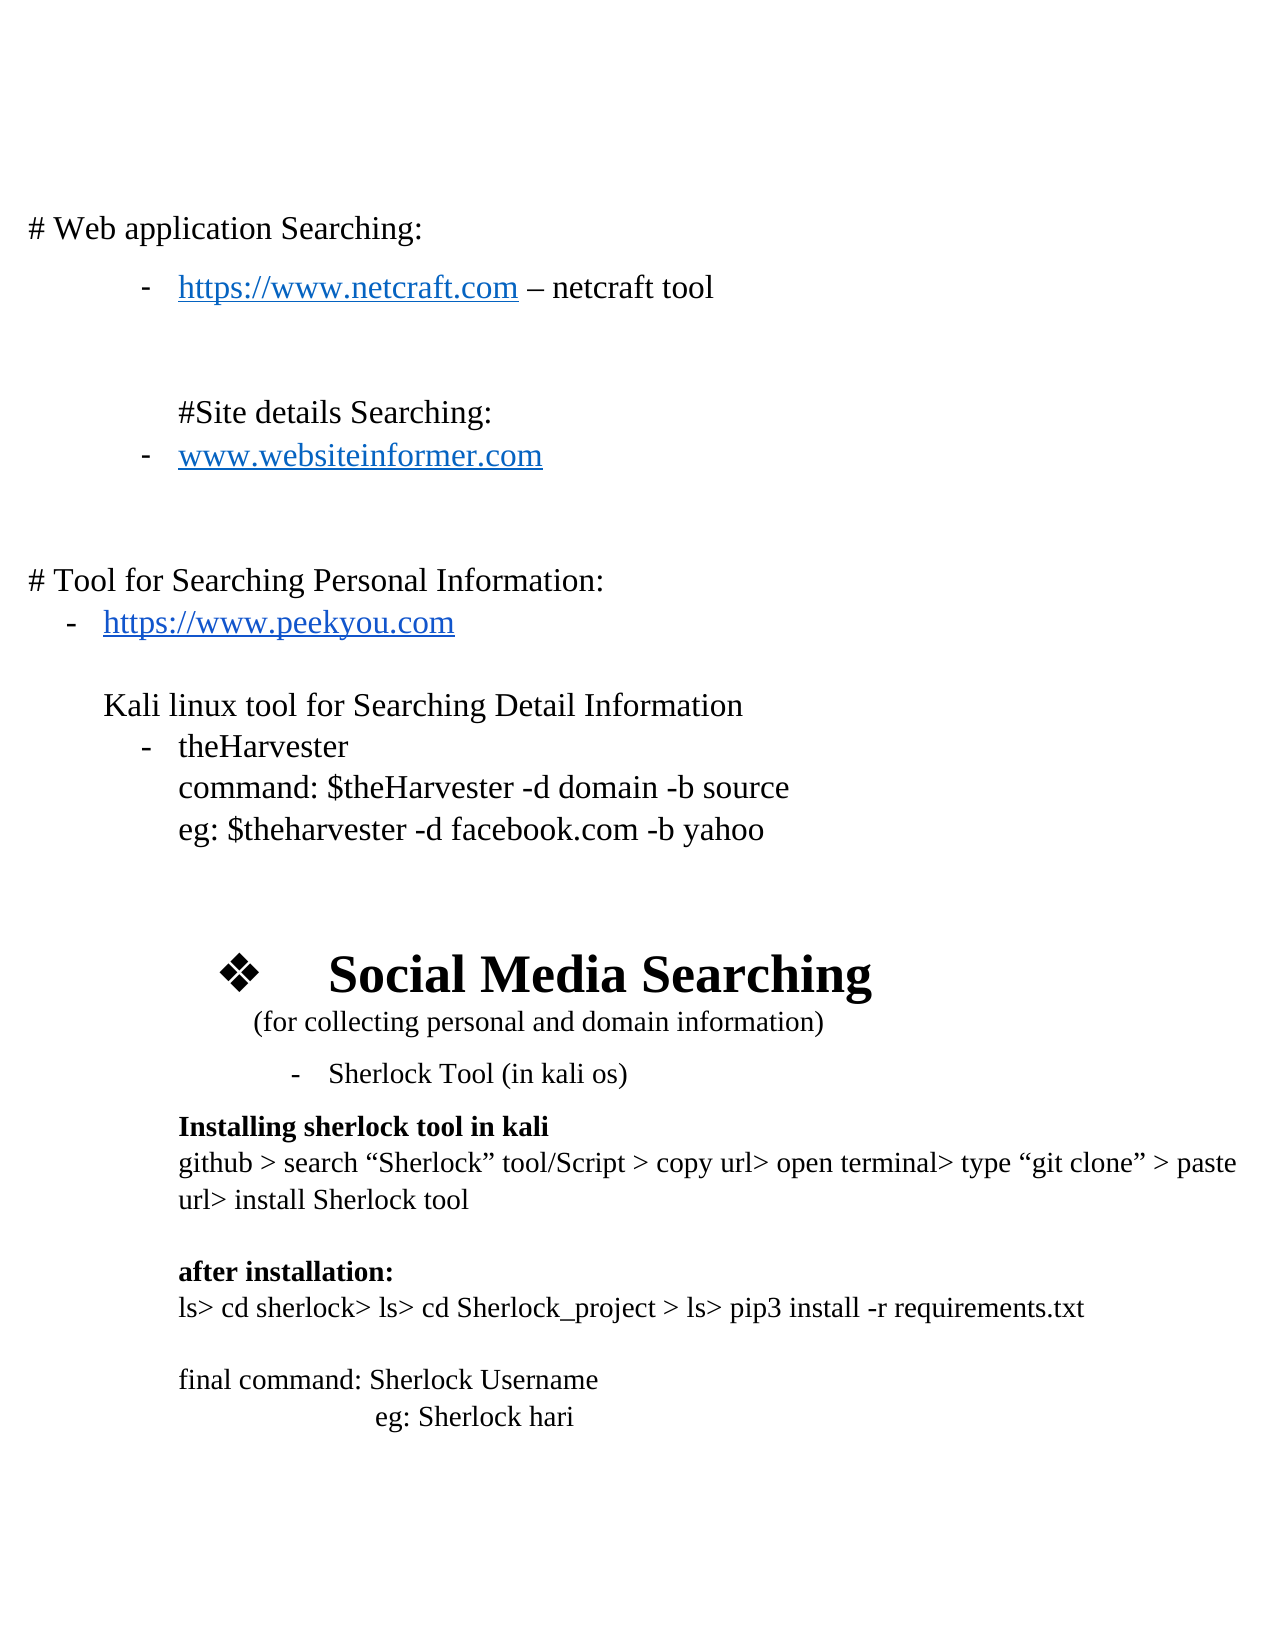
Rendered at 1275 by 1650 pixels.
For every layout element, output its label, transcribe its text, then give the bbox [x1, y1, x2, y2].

text github > search “Sherlock” tool/Script > copy url> open terminal> type “git clone” > paste url> install Sherlock tool [178, 1146, 1256, 1215]
list Sherlock Tool (in kali os) [291, 1057, 1256, 1090]
text Kali linux tool for Searching Detail Information [103, 685, 1256, 723]
text eg: $theharvester -d facebook.com -b yahoo [178, 809, 1256, 847]
subtitle Social Media Searching [216, 942, 1256, 1004]
list theHarvester [141, 726, 1256, 764]
text after installation: [178, 1254, 1256, 1288]
text ls> cd sherlock> ls> cd Sherlock_project > ls> pip3 install -r requirements.txt [178, 1290, 1256, 1324]
list https://www.peekyou.com [66, 602, 1256, 640]
text eg: Sherlock hari [178, 1399, 1256, 1432]
text #Site details Searching: [178, 393, 1256, 431]
text (for collecting personal and domain information) [253, 1004, 1256, 1037]
text # Web application Searching: [28, 208, 1256, 246]
list https://www.netcraft.com – netcraft tool [141, 266, 1256, 307]
list www.websiteinformer.com [141, 434, 1256, 475]
text # Tool for Searching Personal Information: [28, 561, 1256, 599]
text final command: Sherlock Username [178, 1362, 1256, 1396]
text command: $theHarvester -d domain -b source [178, 767, 1256, 806]
text Installing sherlock tool in kali [178, 1109, 1256, 1143]
